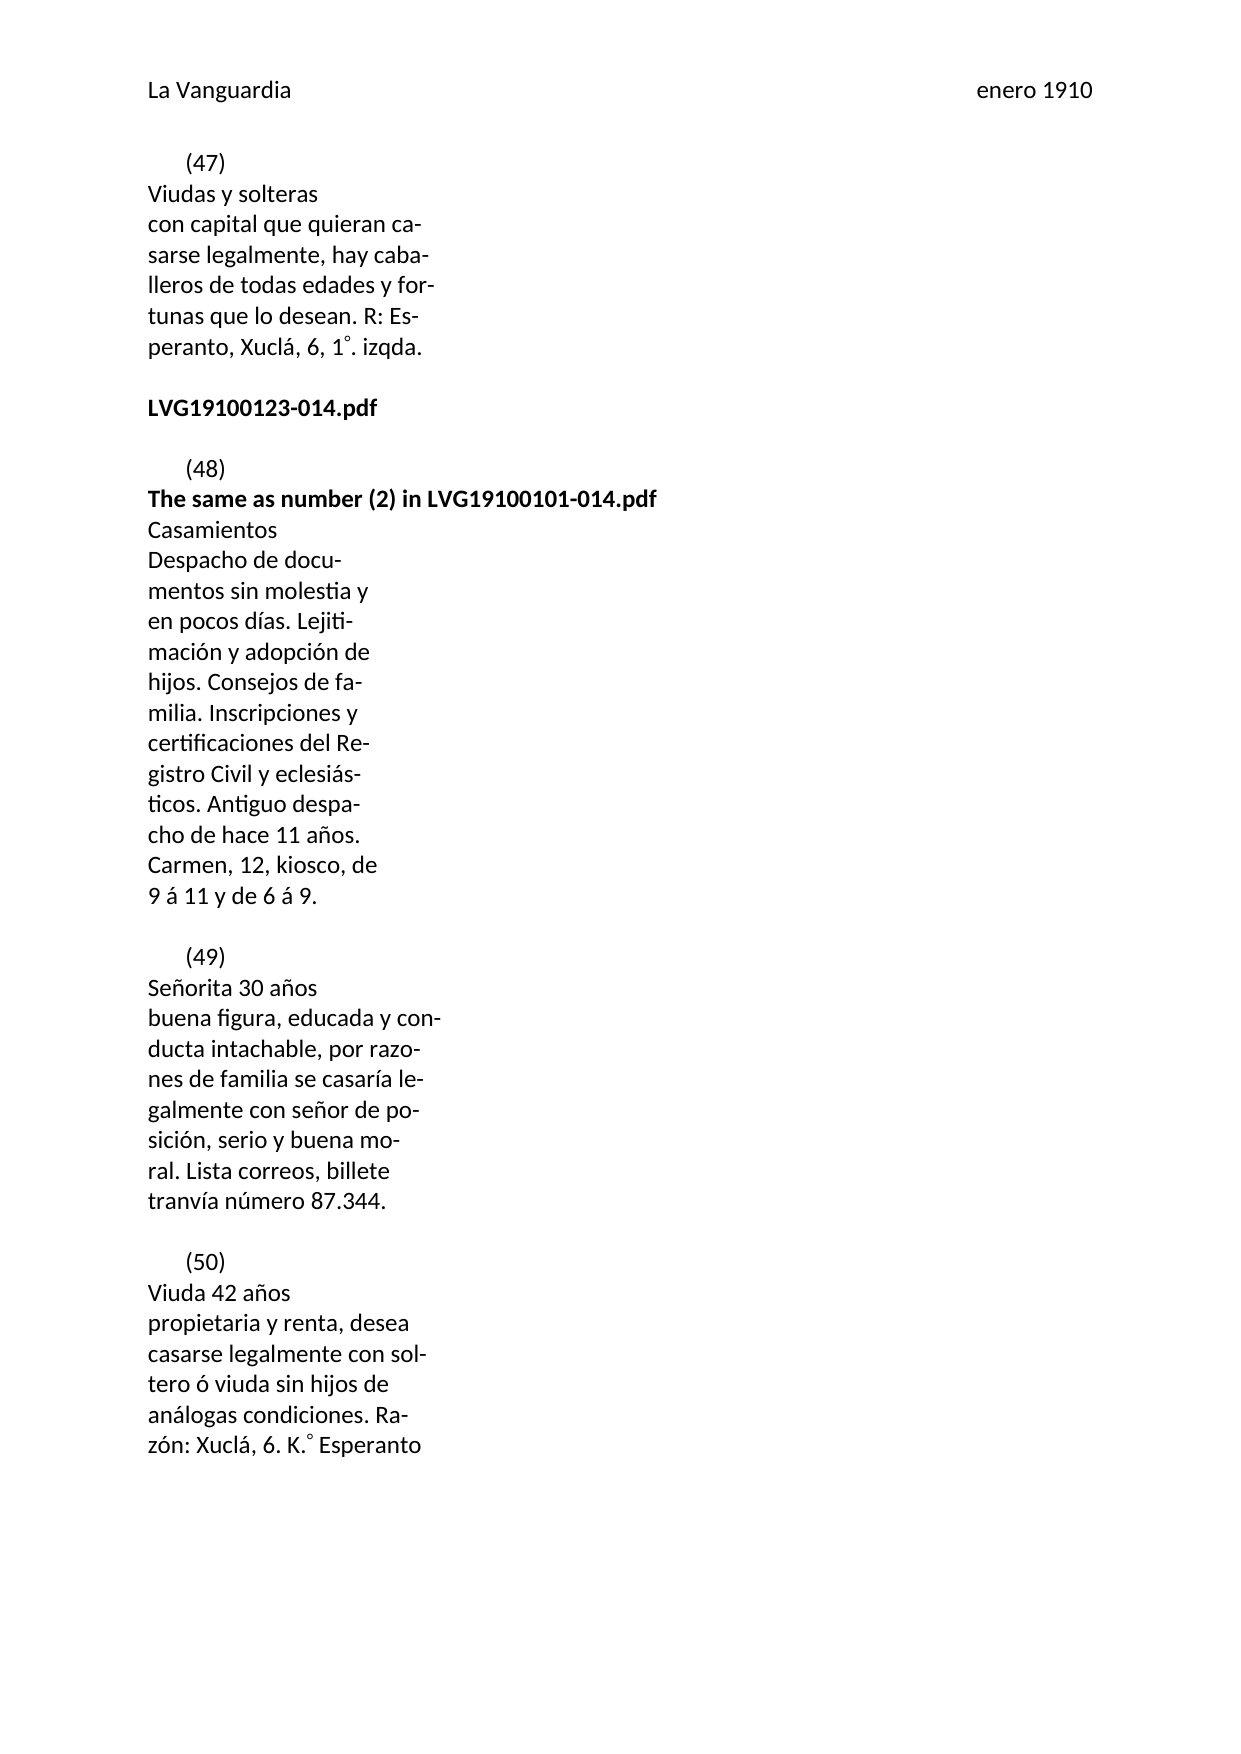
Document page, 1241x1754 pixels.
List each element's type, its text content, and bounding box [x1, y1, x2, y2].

text Viudas y solteras [148, 178, 1093, 209]
text hijos. Consejos de fa- [148, 666, 1093, 697]
text galmente con señor de po- [148, 1094, 1093, 1124]
text ral. Lista correos, billete [148, 1155, 1093, 1185]
text sarse legalmente, hay caba- [148, 239, 1093, 270]
text mación y adopción de [148, 636, 1093, 666]
text lleros de todas edades y for- [148, 270, 1093, 300]
text Despacho de docu- [148, 544, 1093, 575]
text propietaria y renta, desea [148, 1307, 1093, 1338]
text con capital que quieran ca- [148, 209, 1093, 239]
text buena figura, educada y con- [148, 1002, 1093, 1033]
text casarse legalmente con sol- [148, 1338, 1093, 1368]
text LVG19100123-014.pdf [148, 392, 1093, 422]
text Carmen, 12, kiosco, de [148, 849, 1093, 880]
text 9 á 11 y de 6 á 9. [148, 880, 1093, 911]
text certificaciones del Re- [148, 727, 1093, 758]
text peranto, Xuclá, 6, 1. izqda. [148, 331, 1093, 361]
text cho de hace 11 años. [148, 819, 1093, 849]
text zón: Xuclá, 6. K. Esperanto [148, 1429, 1093, 1460]
text nes de familia se casaría le- [148, 1063, 1093, 1094]
text análogas condiciones. Ra- [148, 1399, 1093, 1429]
text Viuda 42 años [148, 1277, 1093, 1307]
text tranvía número 87.344. [148, 1185, 1093, 1216]
text mentos sin molestia y [148, 575, 1093, 605]
text ticos. Antiguo despa- [148, 788, 1093, 819]
text tunas que lo desean. R: Es- [148, 300, 1093, 331]
text tero ó viuda sin hijos de [148, 1368, 1093, 1399]
text Señorita 30 años [148, 972, 1093, 1002]
text milia. Inscripciones y [148, 697, 1093, 727]
text sición, serio y buena mo- [148, 1124, 1093, 1155]
text The same as number (2) in LVG19100101-014.pdf [148, 483, 1093, 514]
text Casamientos [148, 514, 1093, 544]
text ducta intachable, por razo- [148, 1033, 1093, 1063]
text en pocos días. Lejiti- [148, 605, 1093, 636]
text gistro Civil y eclesiás- [148, 758, 1093, 788]
